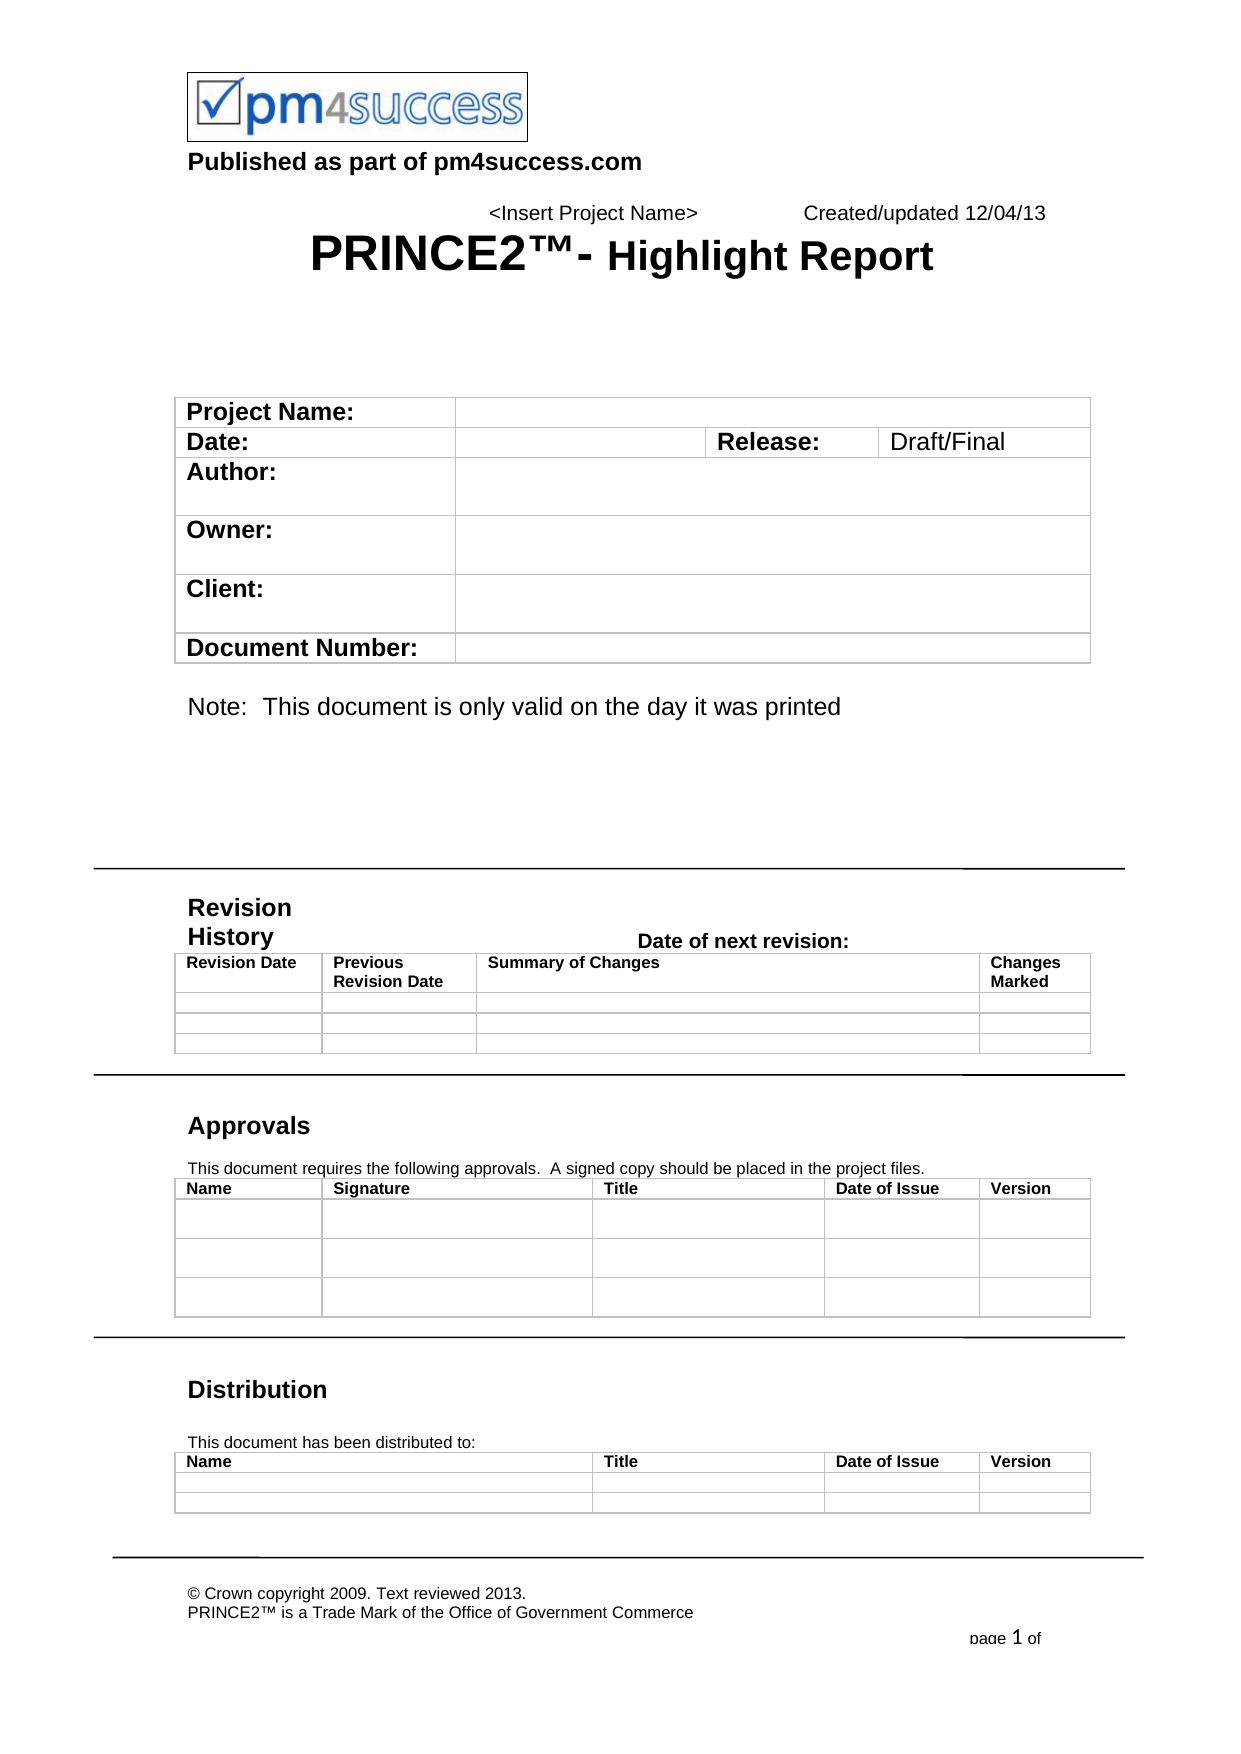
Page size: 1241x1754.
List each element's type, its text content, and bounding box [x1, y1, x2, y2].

table_cell Release: [706, 428, 878, 457]
table_cell [456, 458, 1090, 515]
table_cell Document Number: [176, 634, 455, 662]
table_cell [980, 1239, 1090, 1277]
table_cell [323, 1200, 592, 1238]
table_cell [980, 993, 1090, 1012]
table_cell [825, 1278, 979, 1316]
table_header Title [593, 1453, 824, 1472]
table_header Changes Marked [980, 954, 1090, 992]
table_cell [980, 1493, 1090, 1512]
table_cell [176, 1473, 592, 1492]
table_header Previous Revision Date [323, 954, 476, 992]
table_header Title [593, 1179, 824, 1198]
table_cell [176, 1014, 321, 1032]
text Approvals [187, 1111, 1080, 1140]
table_cell [176, 993, 321, 1012]
table_header Name [176, 1179, 321, 1198]
text This document requires the following approvals. A signed copy should be placed in the project files. [187, 1159, 1080, 1178]
table_cell [825, 1239, 979, 1277]
table_cell [477, 993, 979, 1012]
table_cell [980, 1473, 1090, 1492]
table_cell [980, 1034, 1090, 1053]
table_header Version [980, 1453, 1090, 1472]
table_header Name [176, 1453, 592, 1472]
table_header Date of Issue [825, 1453, 979, 1472]
table_cell [176, 1278, 321, 1316]
table_header Project Name: [176, 398, 455, 427]
table_header Revision Date [176, 954, 321, 992]
table_cell Owner: [176, 516, 455, 574]
text <Insert Project Name> Created/updated 12/04/13 [489, 200, 1080, 224]
table_cell [323, 993, 476, 1012]
text PRINCE2™- Highlight Report [309, 224, 1080, 282]
table_cell [456, 575, 1090, 632]
table_cell Client: [176, 575, 455, 632]
table_header Signature [323, 1179, 592, 1198]
table_cell [825, 1200, 979, 1238]
table_cell [323, 1034, 476, 1053]
table_cell [323, 1014, 476, 1032]
subtitle Date of next revision: [637, 929, 1080, 953]
table_cell [176, 1200, 321, 1238]
table_cell [456, 428, 705, 457]
table_cell [477, 1034, 979, 1053]
table_cell [980, 1014, 1090, 1032]
table_cell [456, 634, 1090, 662]
subtitle Revision History [187, 893, 385, 950]
table_cell [323, 1278, 592, 1316]
table_cell [593, 1473, 824, 1492]
table_cell [323, 1239, 592, 1277]
text This document has been distributed to: [187, 1432, 1080, 1452]
table_cell Date: [176, 428, 455, 457]
table_cell [980, 1278, 1090, 1316]
table_header Version [980, 1179, 1090, 1198]
table_cell [825, 1473, 979, 1492]
table_cell [980, 1200, 1090, 1238]
table_cell [825, 1493, 979, 1512]
table_cell [176, 1493, 592, 1512]
table_header Summary of Changes [477, 954, 979, 992]
table_cell Draft/Final [879, 428, 1090, 457]
table_header [456, 398, 1090, 427]
table_cell Author: [176, 458, 455, 515]
table_cell [593, 1200, 824, 1238]
text Note: This document is only valid on the day it was printed [187, 692, 1080, 720]
subtitle Published as part of pm4success.com [187, 149, 1080, 176]
table_cell [593, 1493, 824, 1512]
picture [188, 73, 527, 141]
table_cell [593, 1278, 824, 1316]
table_cell [176, 1034, 321, 1053]
table_cell [477, 1014, 979, 1032]
table_cell [176, 1239, 321, 1277]
table_header Date of Issue [825, 1179, 979, 1198]
table_cell [456, 516, 1090, 574]
subtitle Distribution [187, 1375, 1080, 1404]
table_cell [593, 1239, 824, 1277]
